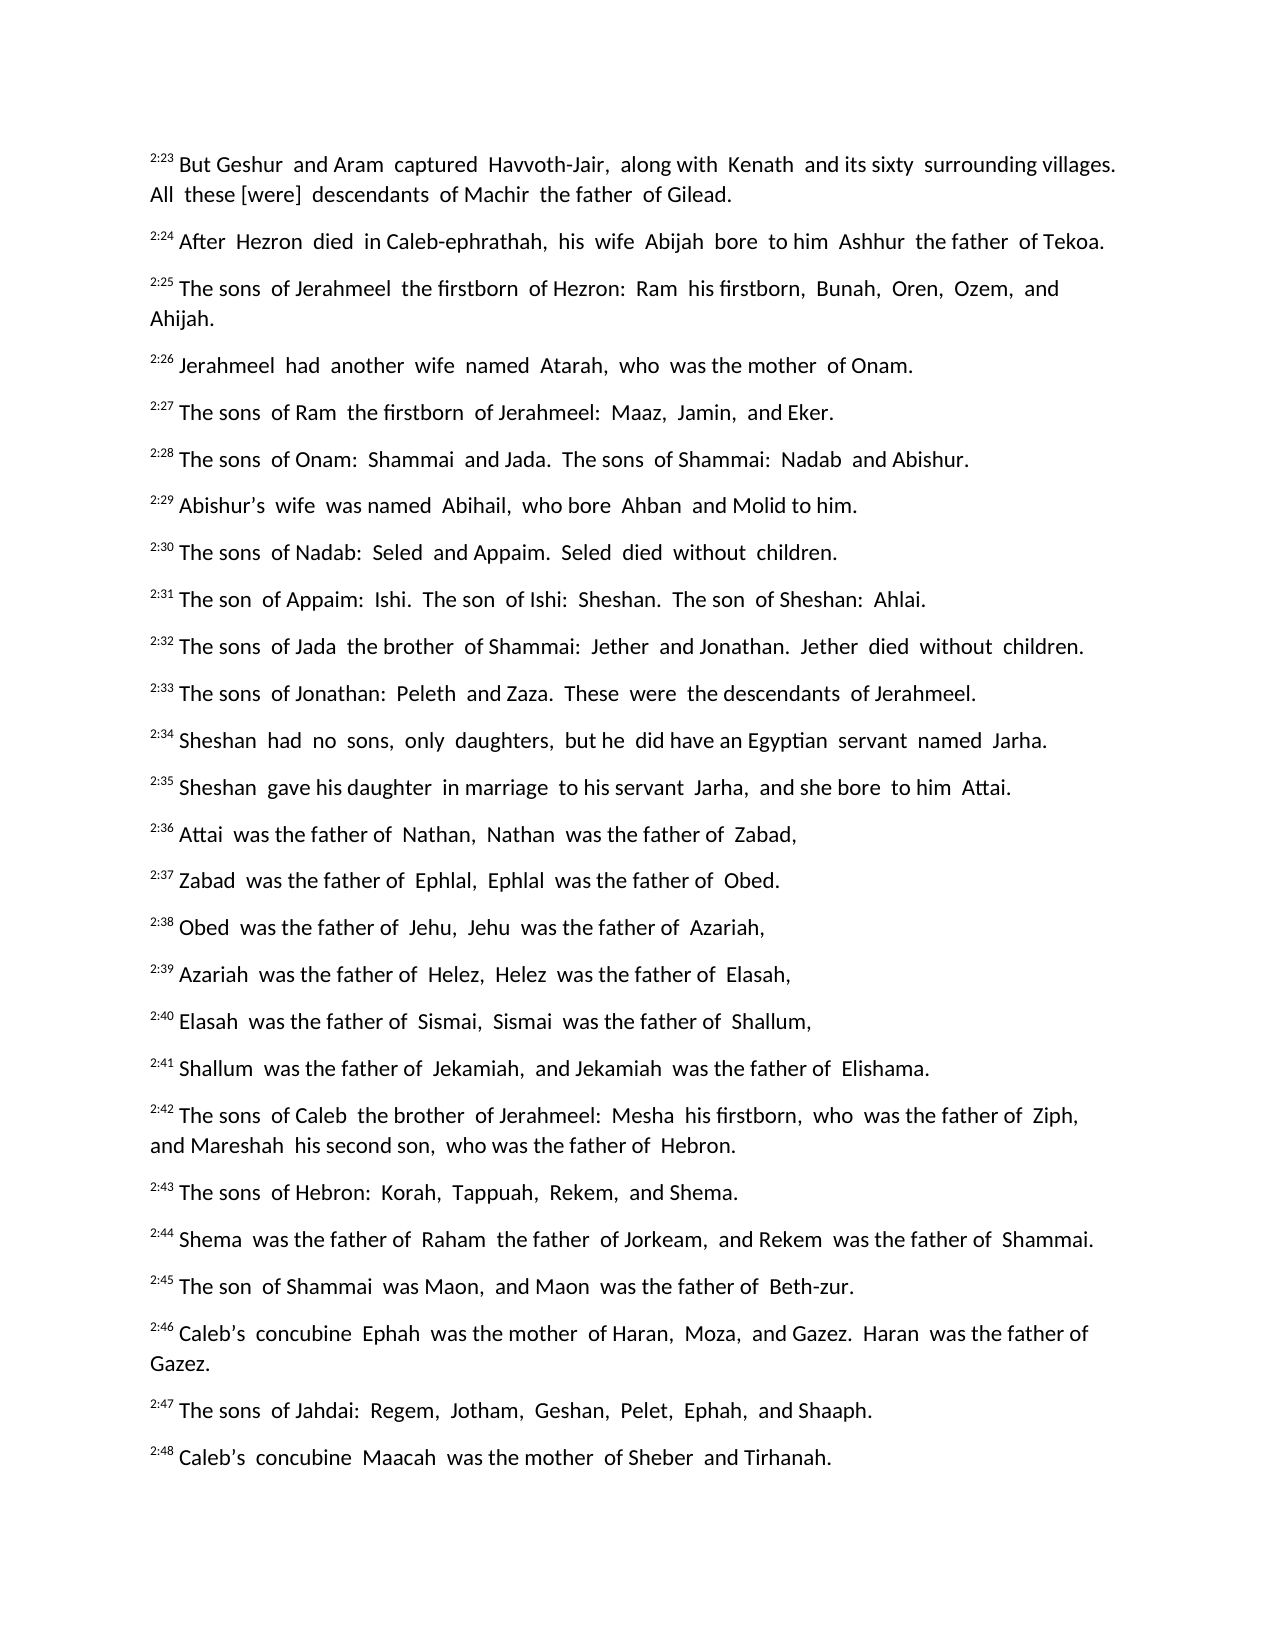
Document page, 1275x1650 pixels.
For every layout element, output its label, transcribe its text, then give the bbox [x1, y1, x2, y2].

text 2:35 Sheshan gave his daughter in marriage to his servant Jarha, and she bore to him Attai. [150, 773, 1125, 801]
text 2:23 But Geshur and Aram captured Havvoth-Jair, along with Kenath and its sixty surrounding villages. All these [were] descendants of Machir the father of Gilead. [150, 150, 1125, 208]
text 2:29 Abishur’s wife was named Abihail, who bore Ahban and Molid to him. [150, 492, 1125, 520]
text 2:44 Shema was the father of Raham the father of Jorkeam, and Rekem was the father of Shammai. [150, 1225, 1125, 1253]
text 2:33 The sons of Jonathan: Peleth and Zaza. These were the descendants of Jerahmeel. [150, 679, 1125, 707]
text 2:36 Attai was the father of Nathan, Nathan was the father of Zabad, [150, 820, 1125, 848]
text 2:25 The sons of Jerahmeel the firstborn of Hezron: Ram his firstborn, Bunah, Oren, Ozem, and Ahijah. [150, 274, 1125, 332]
text 2:46 Caleb’s concubine Ephah was the mother of Haran, Moza, and Gazez. Haran was the father of Gazez. [150, 1319, 1125, 1377]
text 2:43 The sons of Hebron: Korah, Tappuah, Rekem, and Shema. [150, 1178, 1125, 1206]
text 2:30 The sons of Nadab: Seled and Appaim. Seled died without children. [150, 538, 1125, 567]
text 2:32 The sons of Jada the brother of Shammai: Jether and Jonathan. Jether died without children. [150, 632, 1125, 660]
text 2:45 The son of Shammai was Maon, and Maon was the father of Beth-zur. [150, 1272, 1125, 1300]
text 2:26 Jerahmeel had another wife named Atarah, who was the mother of Onam. [150, 351, 1125, 379]
text 2:27 The sons of Ram the firstborn of Jerahmeel: Maaz, Jamin, and Eker. [150, 398, 1125, 426]
text 2:28 The sons of Onam: Shammai and Jada. The sons of Shammai: Nadab and Abishur. [150, 445, 1125, 473]
text 2:38 Obed was the father of Jehu, Jehu was the father of Azariah, [150, 913, 1125, 942]
text 2:34 Sheshan had no sons, only daughters, but he did have an Egyptian servant named Jarha. [150, 726, 1125, 754]
text 2:40 Elasah was the father of Sismai, Sismai was the father of Shallum, [150, 1007, 1125, 1035]
text 2:24 After Hezron died in Caleb-ephrathah, his wife Abijah bore to him Ashhur the father of Tekoa. [150, 227, 1125, 255]
text 2:47 The sons of Jahdai: Regem, Jotham, Geshan, Pelet, Ephah, and Shaaph. [150, 1396, 1125, 1424]
text 2:48 Caleb’s concubine Maacah was the mother of Sheber and Tirhanah. [150, 1443, 1125, 1471]
text 2:41 Shallum was the father of Jekamiah, and Jekamiah was the father of Elishama. [150, 1054, 1125, 1082]
text 2:42 The sons of Caleb the brother of Jerahmeel: Mesha his firstborn, who was the father of Ziph, and Mareshah his second son, who was the father of Hebron. [150, 1101, 1125, 1159]
text 2:39 Azariah was the father of Helez, Helez was the father of Elasah, [150, 960, 1125, 988]
text 2:37 Zabad was the father of Ephlal, Ephlal was the father of Obed. [150, 867, 1125, 895]
text 2:31 The son of Appaim: Ishi. The son of Ishi: Sheshan. The son of Sheshan: Ahlai. [150, 585, 1125, 613]
